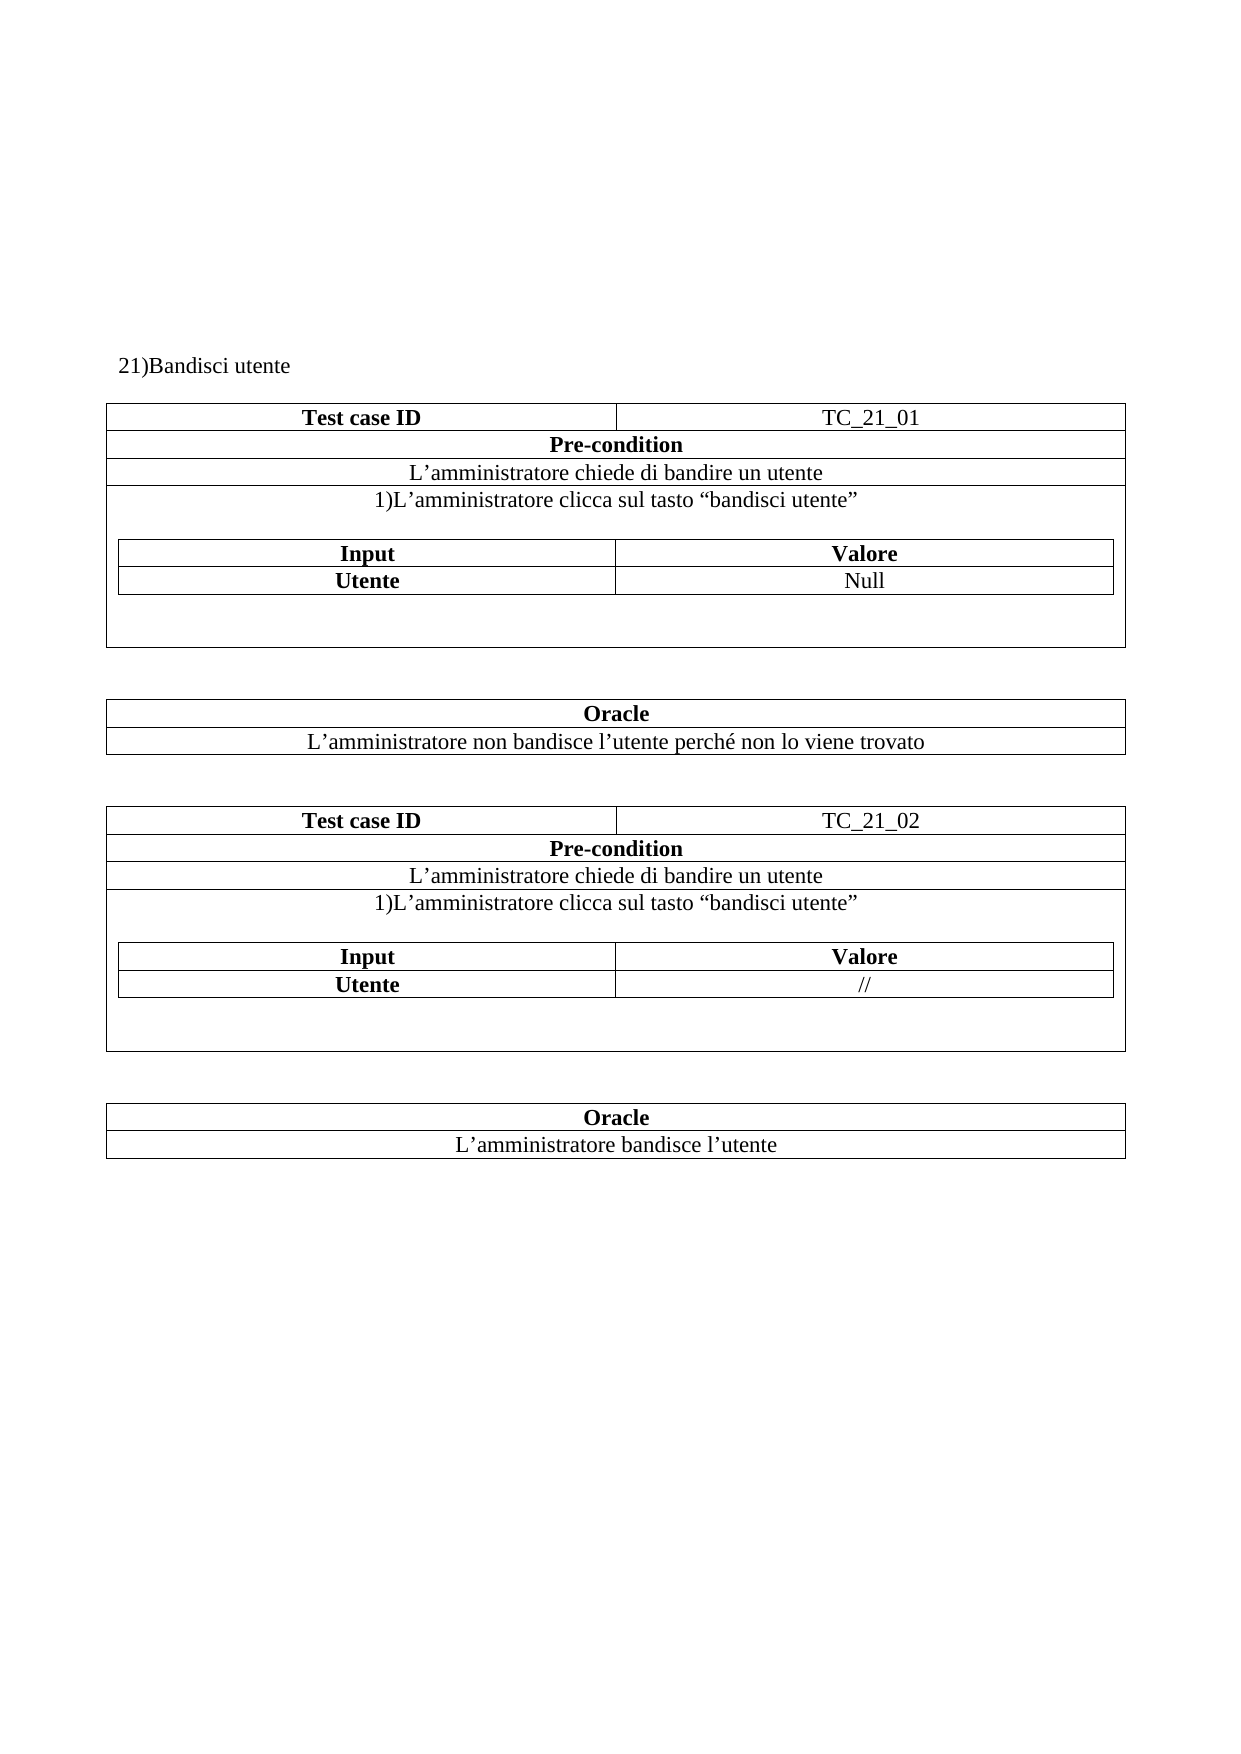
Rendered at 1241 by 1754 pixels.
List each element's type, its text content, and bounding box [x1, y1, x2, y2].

table_header Test case ID [107, 404, 616, 430]
table_cell Pre-condition [107, 431, 1125, 458]
table_header Oracle [107, 700, 1125, 727]
table_header TC_21_01 [617, 404, 1125, 430]
table_cell Pre-condition [107, 835, 1125, 861]
table_cell 1)L’amministratore clicca sul tasto “bandisci utente” [107, 486, 1125, 647]
table_header Test case ID [107, 807, 616, 834]
text 21)Bandisci utente [118, 352, 1122, 378]
table_cell L’amministratore chiede di bandire un utente [107, 459, 1125, 485]
table_cell L’amministratore non bandisce l’utente perché non lo viene trovato [107, 728, 1125, 754]
table_header Oracle [107, 1104, 1125, 1130]
table_cell 1)L’amministratore clicca sul tasto “bandisci utente” [107, 890, 1125, 1051]
table_cell L’amministratore bandisce l’utente [107, 1131, 1125, 1158]
table_header TC_21_02 [617, 807, 1125, 834]
table_cell L’amministratore chiede di bandire un utente [107, 862, 1125, 888]
